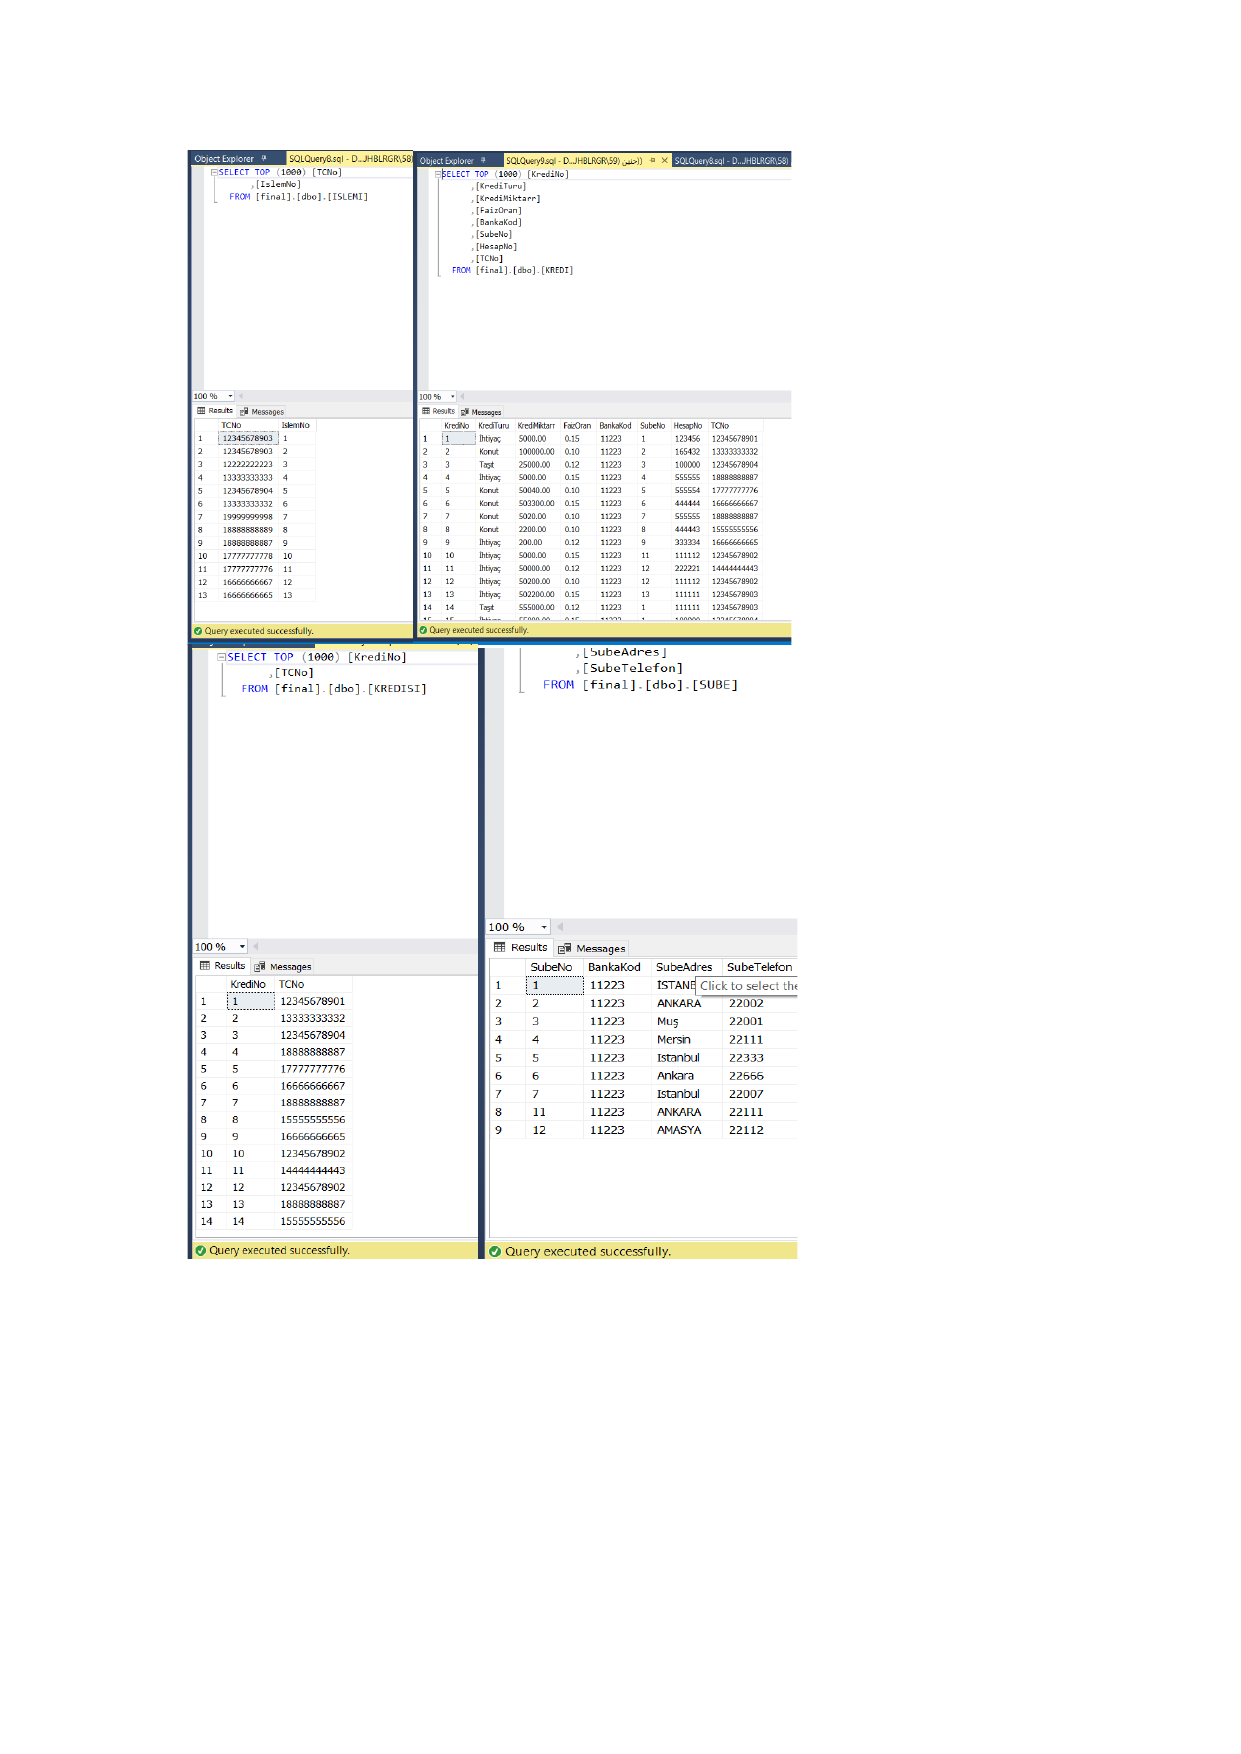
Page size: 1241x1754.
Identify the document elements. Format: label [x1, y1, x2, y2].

picture [187, 150, 798, 1259]
